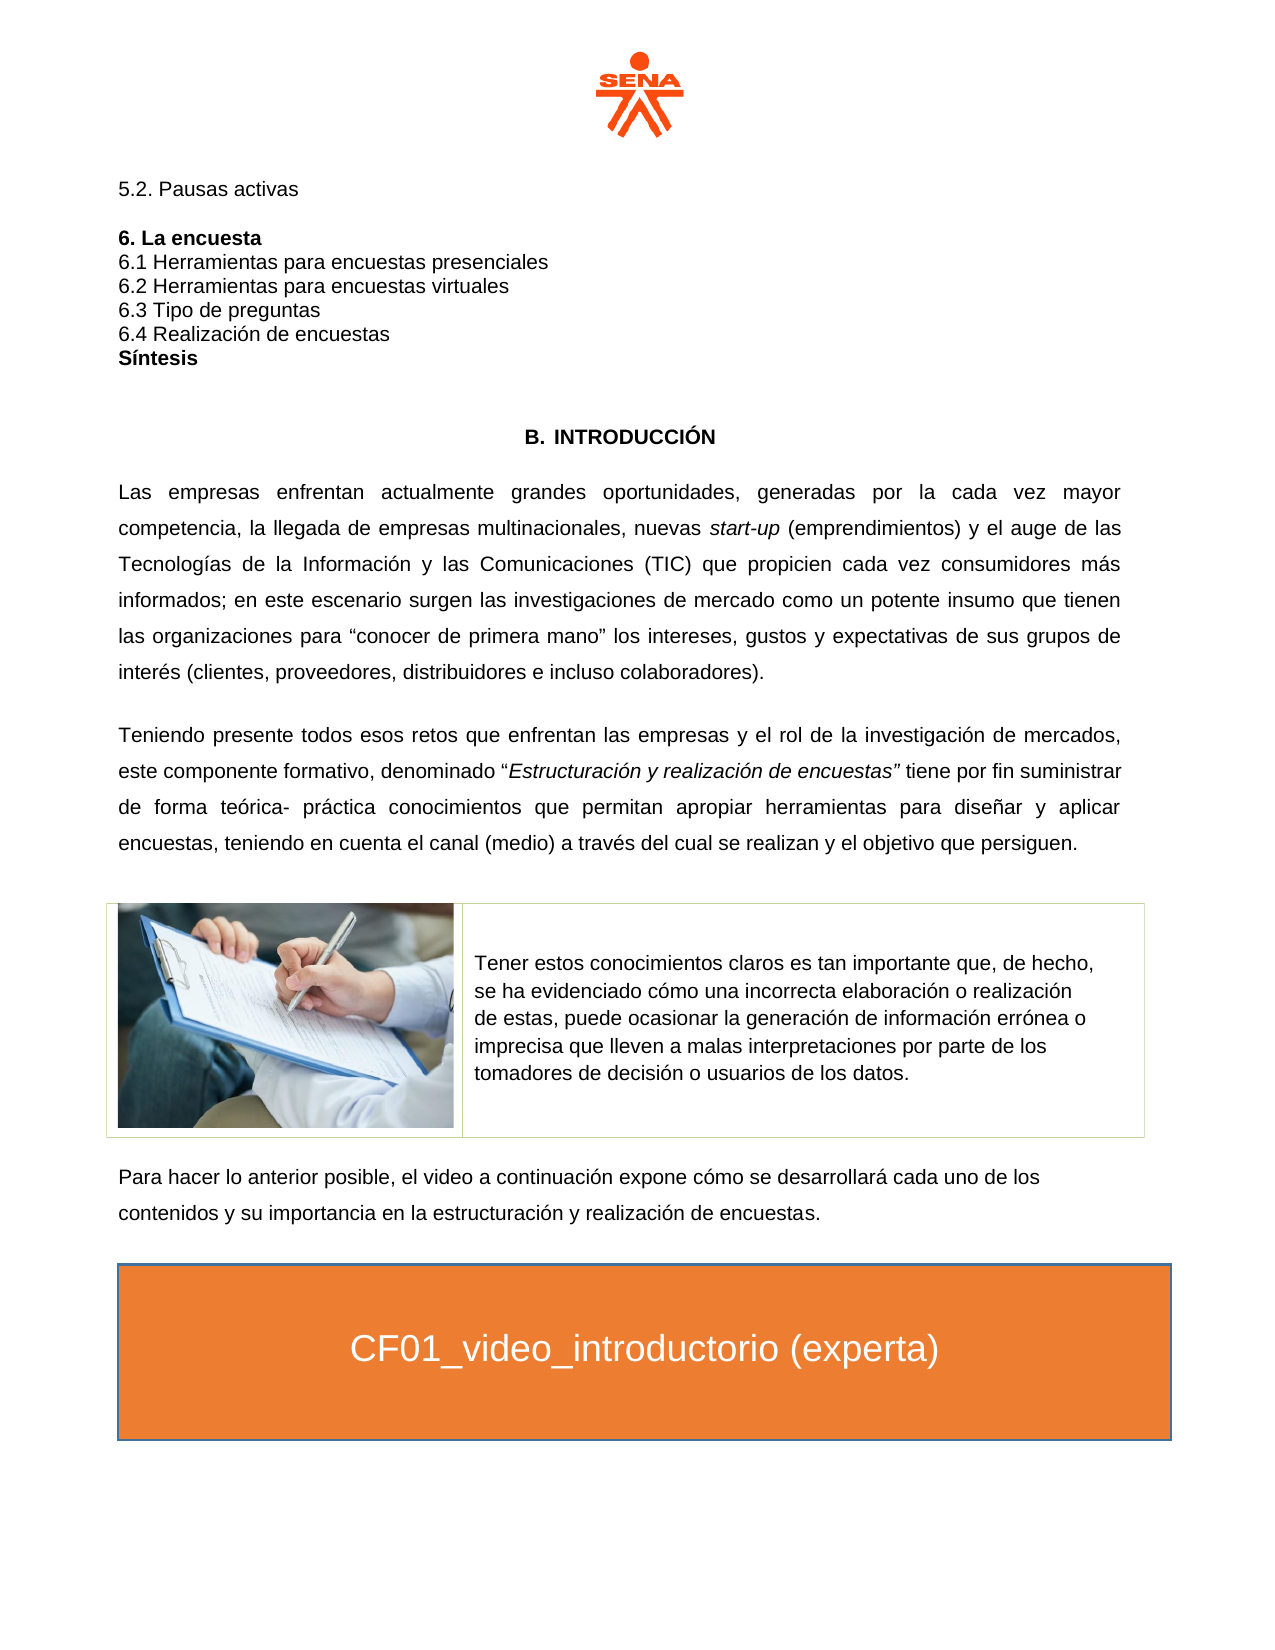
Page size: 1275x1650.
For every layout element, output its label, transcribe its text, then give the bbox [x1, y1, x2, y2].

text 6.3 Tipo de preguntas [118, 298, 1122, 322]
text Para hacer lo anterior posible, el video a continuación expone cómo se desarrollará cada uno de los contenidos y su importancia en la estructuración y realización de encuestas. [118, 1165, 1122, 1225]
text Teniendo presente todos esos retos que enfrentan las empresas y el rol de la investigación de mercados, este componente formativo, denominado “Estructuración y realización de encuestas” tiene por fin suministrar de forma teórica- práctica conocimientos que permitan apropiar herramientas para diseñar y aplicar encuestas, teniendo en cuenta el canal (medio) a través del cual se realizan y el objetivo que persiguen. [118, 723, 1122, 855]
text 6. La encuesta [118, 226, 1122, 250]
table_header [107, 904, 462, 1137]
text 6.1 Herramientas para encuestas presenciales [118, 250, 1122, 274]
table_header Tener estos conocimientos claros es tan importante que, de hecho, se ha evidenciado cómo una incorrecta elaboración o realización de estas, puede ocasionar la generación de información errónea o imprecisa que lleven a malas interpretaciones por parte de los tomadores de decisión o usuarios de los datos. [463, 904, 1144, 1137]
text 6.2 Herramientas para encuestas virtuales [118, 274, 1122, 298]
text Síntesis [118, 346, 1122, 370]
list INTRODUCCIÓN [118, 425, 1122, 449]
picture [585, 48, 690, 142]
picture [117, 903, 454, 1128]
text 6.4 Realización de encuestas [118, 322, 1122, 346]
text 5.2. Pausas activas [118, 177, 1122, 201]
text Las empresas enfrentan actualmente grandes oportunidades, generadas por la cada vez mayor competencia, la llegada de empresas multinacionales, nuevas start-up (emprendimientos) y el auge de las Tecnologías de la Información y las Comunicaciones (TIC) que propicien cada vez consumidores más informados; en este escenario surgen las investigaciones de mercado como un potente insumo que tienen las organizaciones para “conocer de primera mano” los intereses, gustos y expectativas de sus grupos de interés (clientes, proveedores, distribuidores e incluso colaboradores). [118, 480, 1122, 683]
